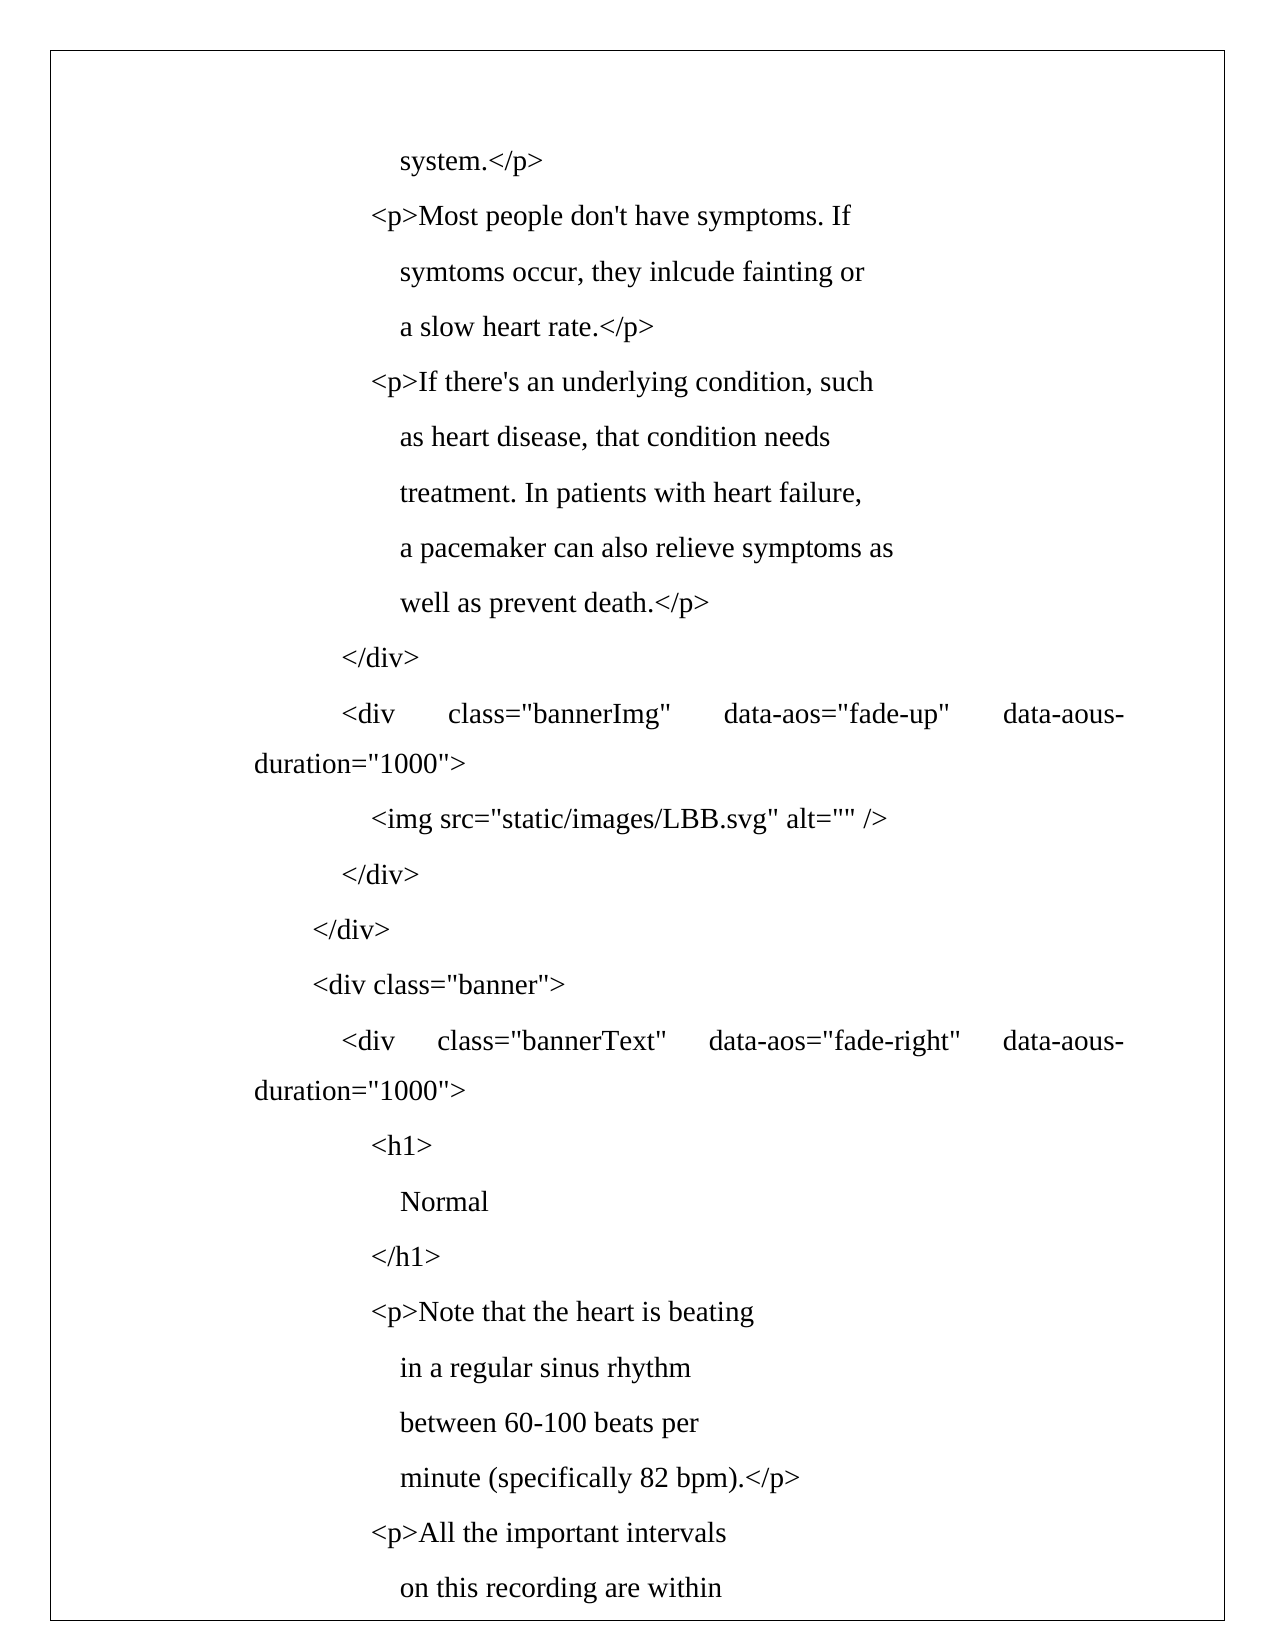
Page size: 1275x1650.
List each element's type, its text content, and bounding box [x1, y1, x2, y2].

text a pacemaker can also relieve symptoms as well as prevent death.</p> [399, 530, 896, 619]
text <p>If there's an underlying condition, such as heart disease, that condition needs treatment. In patients with heart failure, [371, 364, 876, 508]
text minute (specifically 82 bpm).</p> [400, 1460, 1208, 1494]
text <div class="bannerText" data-aos="fade-right" data-aous- duration="1000"> [254, 1023, 1125, 1107]
text </div> [341, 641, 1208, 674]
text <img src="static/images/LBB.svg" alt="" /> [371, 802, 1208, 835]
text <div class="bannerImg" data-aos="fade-up" data-aous- duration="1000"> [254, 696, 1125, 780]
text <h1> [371, 1128, 1208, 1162]
text <p>Most people don't have symptoms. If symtoms occur, they inlcude fainting or a slow heart rate.</p> [371, 198, 867, 342]
text <p>Note that the heart is beating in a regular sinus rhythm between 60-100 beats per [371, 1294, 756, 1439]
text Normal [400, 1184, 1208, 1217]
text <p>All the important intervals on this recording are within [371, 1515, 729, 1604]
text </div> [341, 857, 1208, 890]
text <div class="banner"> [312, 967, 1208, 1001]
text system.</p> [399, 143, 1208, 177]
text </div> [312, 912, 1208, 946]
text </h1> [371, 1239, 1208, 1273]
